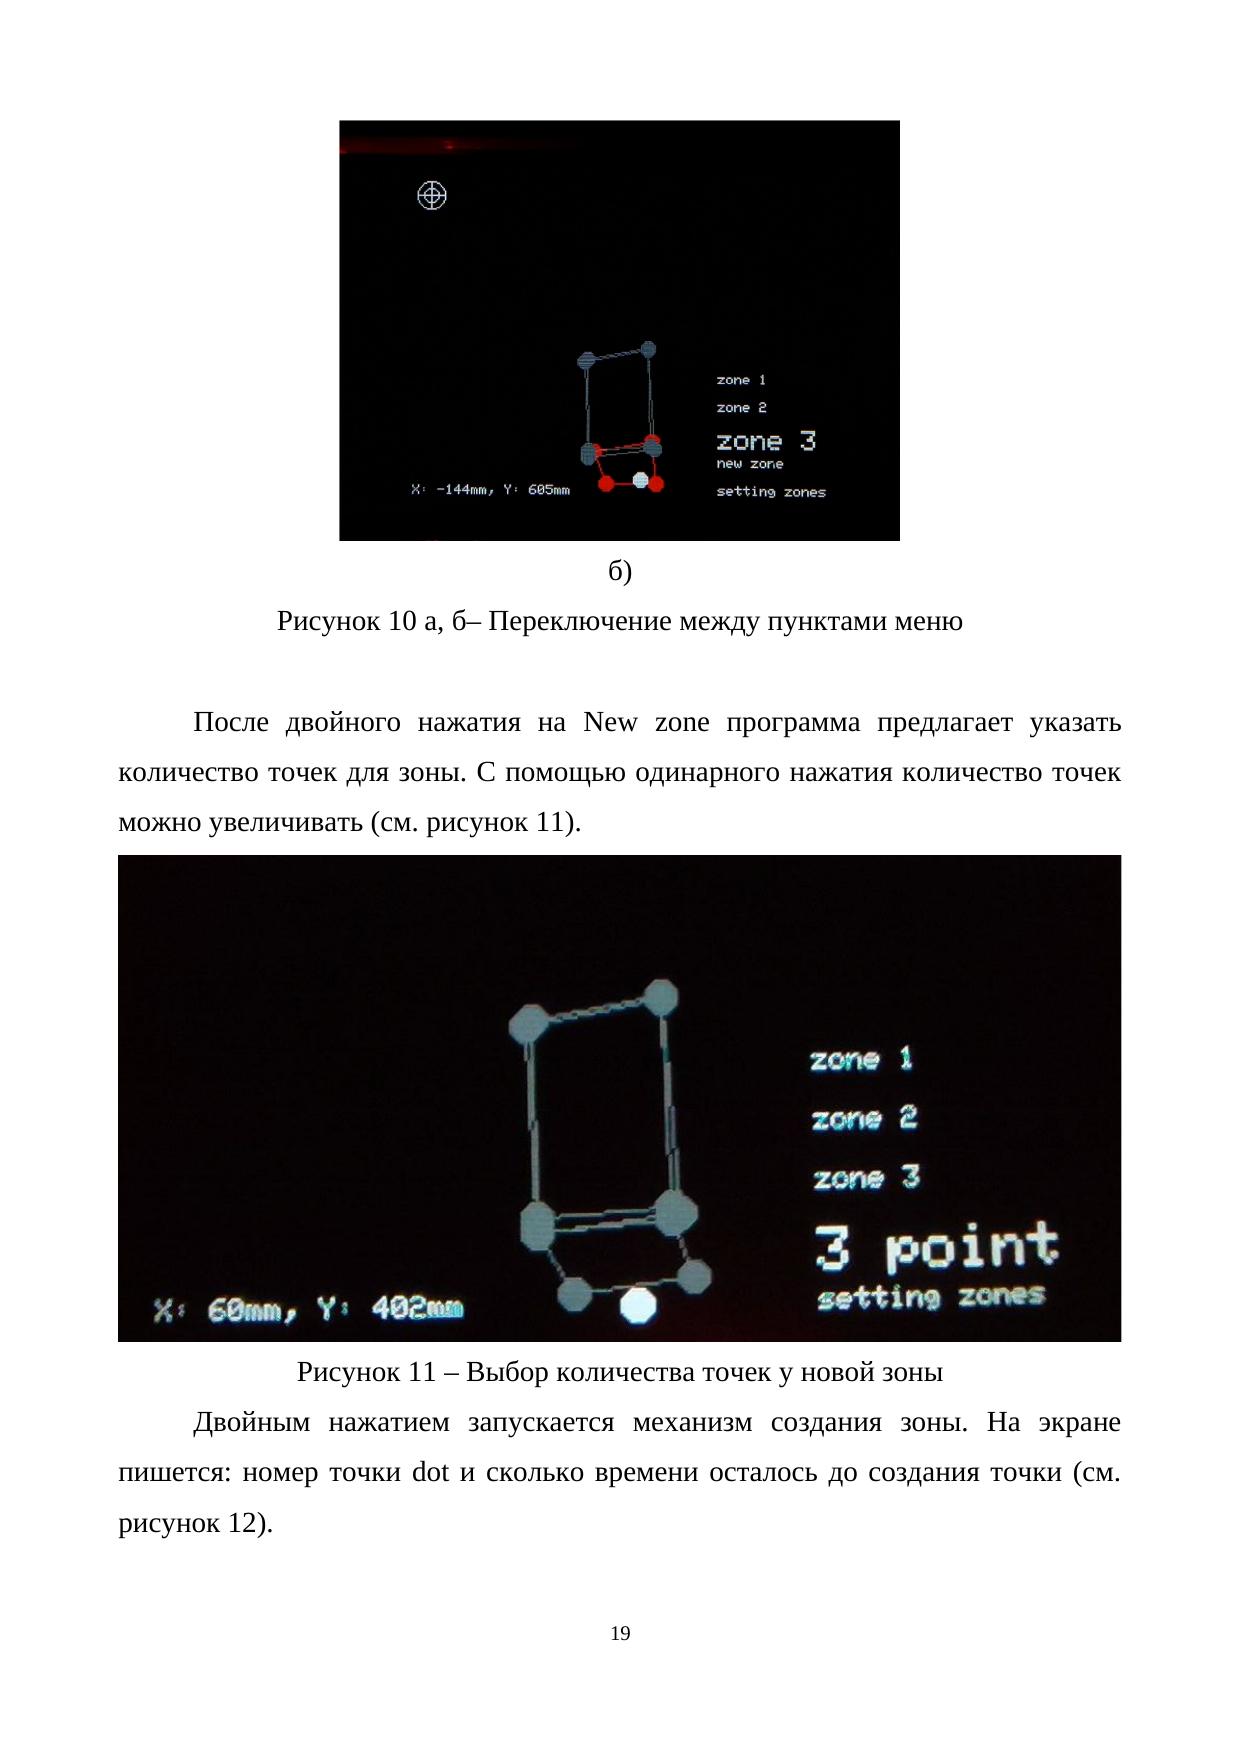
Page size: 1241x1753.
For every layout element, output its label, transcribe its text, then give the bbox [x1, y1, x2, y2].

picture [340, 121, 899, 541]
text Двойным нажатием запускается механизм создания зоны. На экране пишется: номер точки dot и сколько времени осталось до создания точки (см. рисунок 12). [118, 1404, 1122, 1538]
text б) [118, 553, 1122, 587]
text Рисунок 11 – Выбор количества точек у новой зоны [118, 1354, 1122, 1387]
picture [118, 855, 1122, 1342]
text После двойного нажатия на New zone программа предлагает указать количество точек для зоны. С помощью одинарного нажатия количество точек можно увеличивать (см. рисунок 11). [118, 704, 1122, 838]
text Рисунок 10 а, б– Переключение между пунктами меню [118, 603, 1122, 637]
